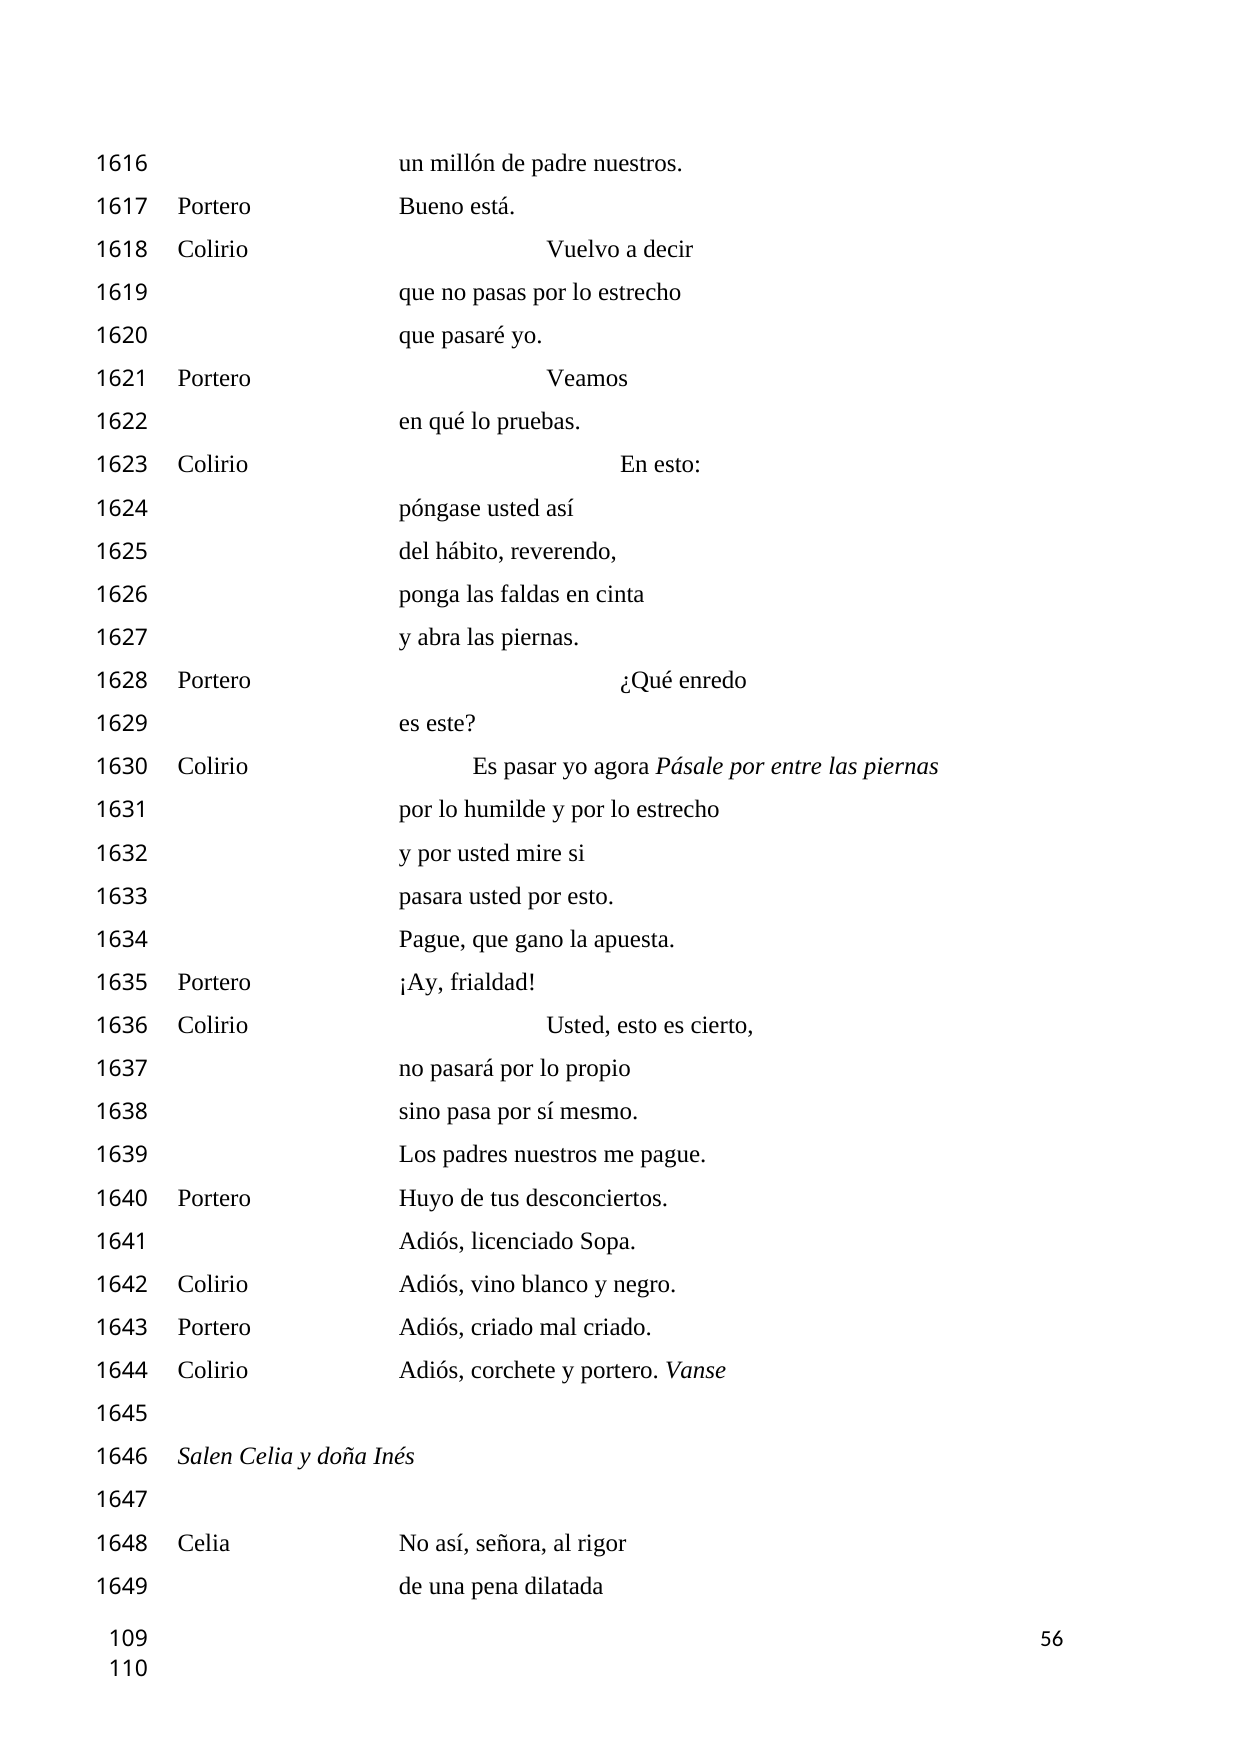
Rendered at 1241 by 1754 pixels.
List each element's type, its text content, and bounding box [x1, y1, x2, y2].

text pasara usted por esto. [399, 881, 1063, 909]
text Adiós, licenciado Sopa. [325, 1226, 1063, 1254]
text Salen Celia y doña Inés [177, 1441, 1063, 1470]
text por lo humilde y por lo estrecho [399, 794, 1063, 823]
text y por usted mire si [399, 838, 1063, 866]
text de una pena dilatada [399, 1571, 1063, 1599]
text no pasará por lo propio [399, 1053, 1063, 1082]
text Portero Huyo de tus desconciertos. [177, 1183, 1063, 1211]
text Colirio Vuelvo a decir [177, 234, 1063, 263]
text Colirio En esto: [177, 449, 1063, 478]
text Pague, que gano la apuesta. [399, 924, 1063, 953]
text Colirio Usted, esto es cierto, [177, 1010, 1063, 1039]
text Los padres nuestros me pague. [399, 1139, 1063, 1168]
text es este? [325, 708, 1063, 737]
text del hábito, reverendo, [325, 536, 1063, 564]
text Portero ¿Qué enredo [177, 665, 1063, 694]
text Portero Adiós, criado mal criado. [177, 1312, 1063, 1341]
text Celia No así, señora, al rigor [177, 1528, 1063, 1556]
text Portero Veamos [177, 363, 1063, 392]
text un millón de padre nuestros. [399, 148, 1063, 176]
text ponga las faldas en cinta [325, 579, 1063, 608]
text que pasaré yo. [399, 320, 1063, 349]
text y abra las piernas. [325, 622, 1063, 651]
text Colirio Adiós, corchete y portero. Vanse [177, 1355, 1063, 1384]
text Colirio Es pasar yo agora Pásale por entre las piernas [177, 751, 1063, 780]
text Colirio Adiós, vino blanco y negro. [177, 1269, 1063, 1298]
text que no pasas por lo estrecho [399, 277, 1063, 306]
text Portero Bueno está. [177, 191, 1063, 219]
text en qué lo pruebas. [325, 406, 1063, 435]
text sino pasa por sí mesmo. [399, 1096, 1063, 1125]
text póngase usted así [325, 493, 1063, 521]
text Portero ¡Ay, frialdad! [177, 967, 1063, 996]
